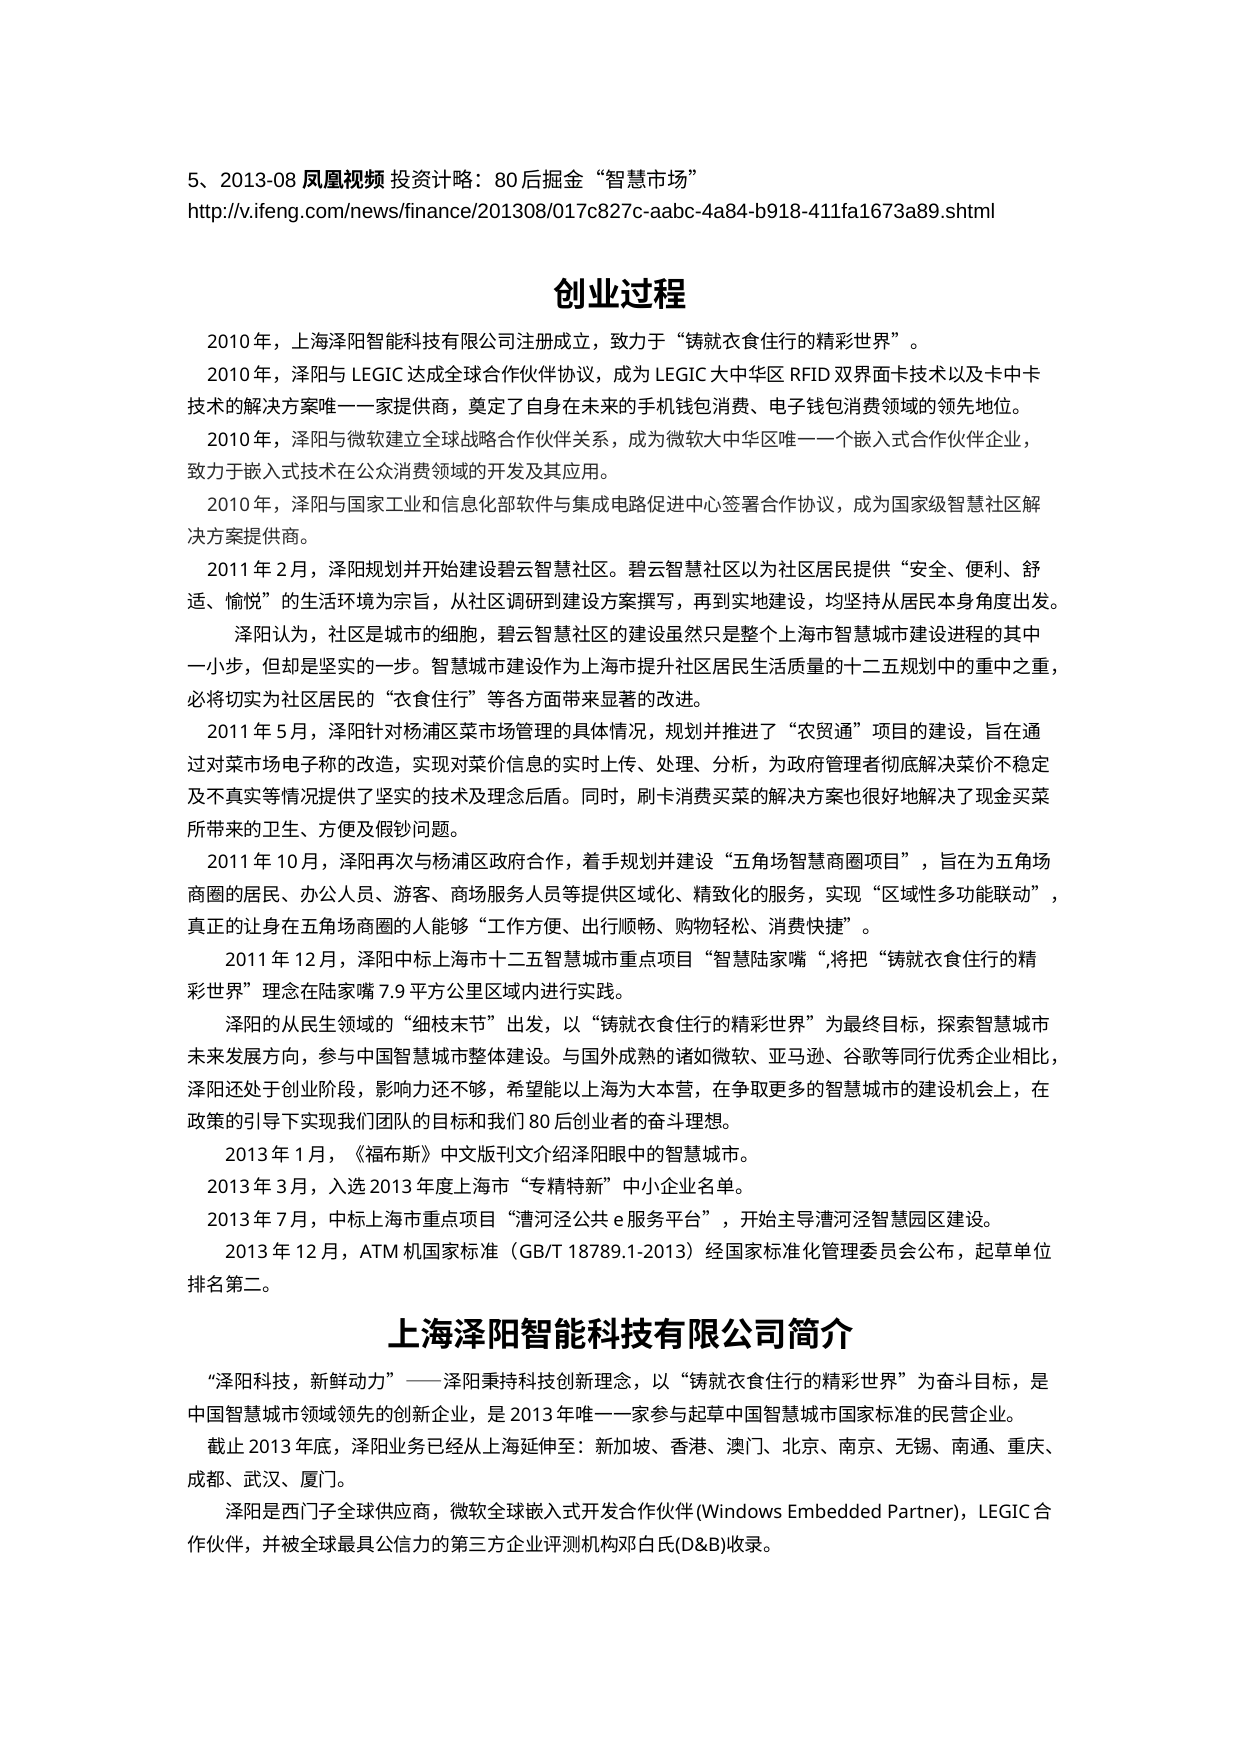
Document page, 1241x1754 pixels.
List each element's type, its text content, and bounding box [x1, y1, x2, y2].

text 2010年，泽阳与微软建立全球战略合作伙伴关系，成为微软大中华区唯一一个嵌入式合作伙伴企业，致力于嵌入式技术在公众消费领域的开发及其应用。 [187, 422, 1053, 487]
text 2011年2月，泽阳规划并开始建设碧云智慧社区。碧云智慧社区以为社区居民提供“安全、便利、舒适、愉悦”的生活环境为宗旨，从社区调研到建设方案撰写，再到实地建设，均坚持从居民本身角度出发。 [187, 552, 1053, 617]
text 2013年12月，ATM机国家标准（GB/T 18789.1-2013）经国家标准化管理委员会公布，起草单位排名第二。 [187, 1234, 1053, 1299]
text “泽阳科技，新鲜动力”——泽阳秉持科技创新理念，以“铸就衣食住行的精彩世界”为奋斗目标，是中国智慧城市领域领先的创新企业，是2013年唯一一家参与起草中国智慧城市国家标准的民营企业。 [187, 1364, 1053, 1429]
text 泽阳是西门子全球供应商，微软全球嵌入式开发合作伙伴(Windows Embedded Partner)，LEGIC合作伙伴，并被全球最具公信力的第三方企业评测机构邓白氏(D&B)收录。 [187, 1494, 1053, 1559]
text 5、2013-08 凤凰视频 投资计略：80后掘金“智慧市场” http://v.ifeng.com/news/finance/201308/-aabc84-b918-411fa89.shtml [187, 162, 1053, 227]
text 2010年，泽阳与LEGIC达成全球合作伙伴协议，成为LEGIC大中华区RFID双界面卡技术以及卡中卡技术的解决方案唯一一家提供商，奠定了自身在未来的手机钱包消费、电子钱包消费领域的领先地位。 [187, 357, 1053, 422]
text 上海泽阳智能科技有限公司简介 [187, 1299, 1053, 1364]
text 2013年3月，入选2013年度上海市“专精特新”中小企业名单。 [187, 1169, 1053, 1202]
text 2013年1月，《福布斯》中文版刊文介绍泽阳眼中的智慧城市。 [187, 1137, 1053, 1169]
text 泽阳认为，社区是城市的细胞，碧云智慧社区的建设虽然只是整个上海市智慧城市建设进程的其中一小步，但却是坚实的一步。智慧城市建设作为上海市提升社区居民生活质量的十二五规划中的重中之重，必将切实为社区居民的“衣食住行”等各方面带来显著的改进。 [187, 617, 1053, 714]
text 2010年，泽阳与国家工业和信息化部软件与集成电路促进中心签署合作协议，成为国家级智慧社区解决方案提供商。 [187, 487, 1053, 552]
text 2011年5月，泽阳针对杨浦区菜市场管理的具体情况，规划并推进了“农贸通”项目的建设，旨在通过对菜市场电子称的改造，实现对菜价信息的实时上传、处理、分析，为政府管理者彻底解决菜价不稳定及不真实等情况提供了坚实的技术及理念后盾。同时，刷卡消费买菜的解决方案也很好地解决了现金买菜所带来的卫生、方便及假钞问题。 [187, 714, 1053, 844]
text 2013年7月，中标上海市重点项目“漕河泾公共e服务平台”，开始主导漕河泾智慧园区建设。 [187, 1202, 1053, 1234]
text 2011年10月，泽阳再次与杨浦区政府合作，着手规划并建设“五角场智慧商圈项目”，旨在为五角场商圈的居民、办公人员、游客、商场服务人员等提供区域化、精致化的服务，实现“区域性多功能联动”，真正的让身在五角场商圈的人能够“工作方便、出行顺畅、购物轻松、消费快捷”。 [187, 844, 1053, 942]
text 2010年，上海泽阳智能科技有限公司注册成立，致力于“铸就衣食住行的精彩世界”。 [187, 324, 1053, 357]
text 泽阳的从民生领域的“细枝末节”出发，以“铸就衣食住行的精彩世界”为最终目标，探索智慧城市未来发展方向，参与中国智慧城市整体建设。与国外成熟的诸如微软、亚马逊、谷歌等同行优秀企业相比，泽阳还处于创业阶段，影响力还不够，希望能以上海为大本营，在争取更多的智慧城市的建设机会上，在政策的引导下实现我们团队的目标和我们80后创业者的奋斗理想。 [187, 1007, 1053, 1137]
text 截止2013年底，泽阳业务已经从上海延伸至：新加坡、香港、澳门、北京、南京、无锡、南通、重庆、成都、武汉、厦门。 [187, 1429, 1053, 1494]
text 创业过程 [187, 259, 1053, 324]
text 2011年12月，泽阳中标上海市十二五智慧城市重点项目“智慧陆家嘴“,将把“铸就衣食住行的精彩世界”理念在陆家嘴7.9平方公里区域内进行实践。 [187, 942, 1053, 1007]
